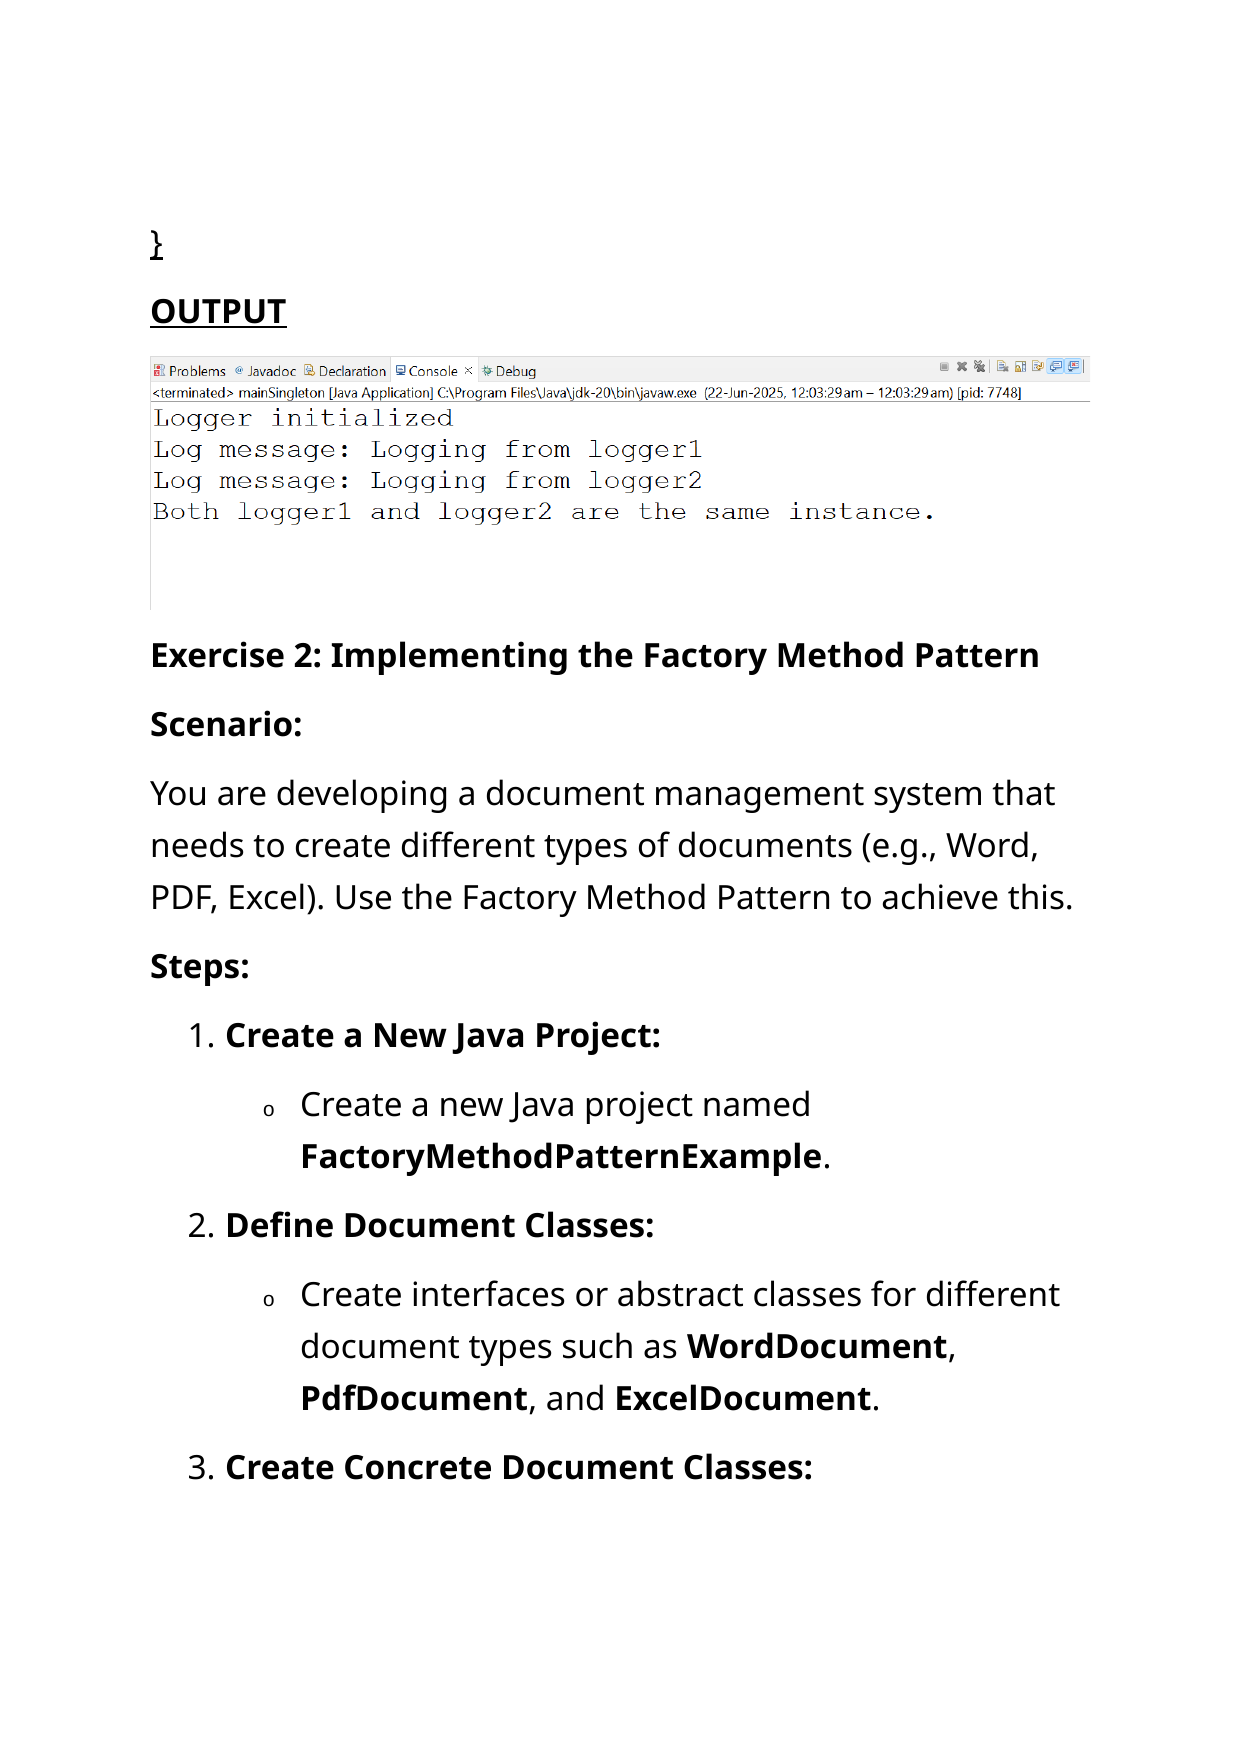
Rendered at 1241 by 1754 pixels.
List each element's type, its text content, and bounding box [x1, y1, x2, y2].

text Exercise 2: Implementing the Factory Method Pattern [150, 632, 1090, 677]
picture [150, 356, 1091, 610]
list Define Document Classes: [187, 1201, 1090, 1247]
list Create a new Java project named FactoryMethodPatternExample. [262, 1080, 1090, 1178]
list Create a New Java Project: [187, 1012, 1090, 1057]
text You are developing a document management system that needs to create different types of documents (e.g., Word, PDF, Excel). Use the Factory Method Pattern to achieve this. [150, 769, 1090, 919]
list Create Concrete Document Classes: [187, 1443, 1090, 1489]
text } [150, 219, 1090, 264]
text Scenario: [150, 701, 1090, 746]
text Steps: [150, 943, 1090, 988]
text OUTPUT [150, 288, 1090, 333]
list Create interfaces or abstract classes for different document types such as WordDocument, PdfDocument, and ExcelDocument. [262, 1270, 1090, 1420]
